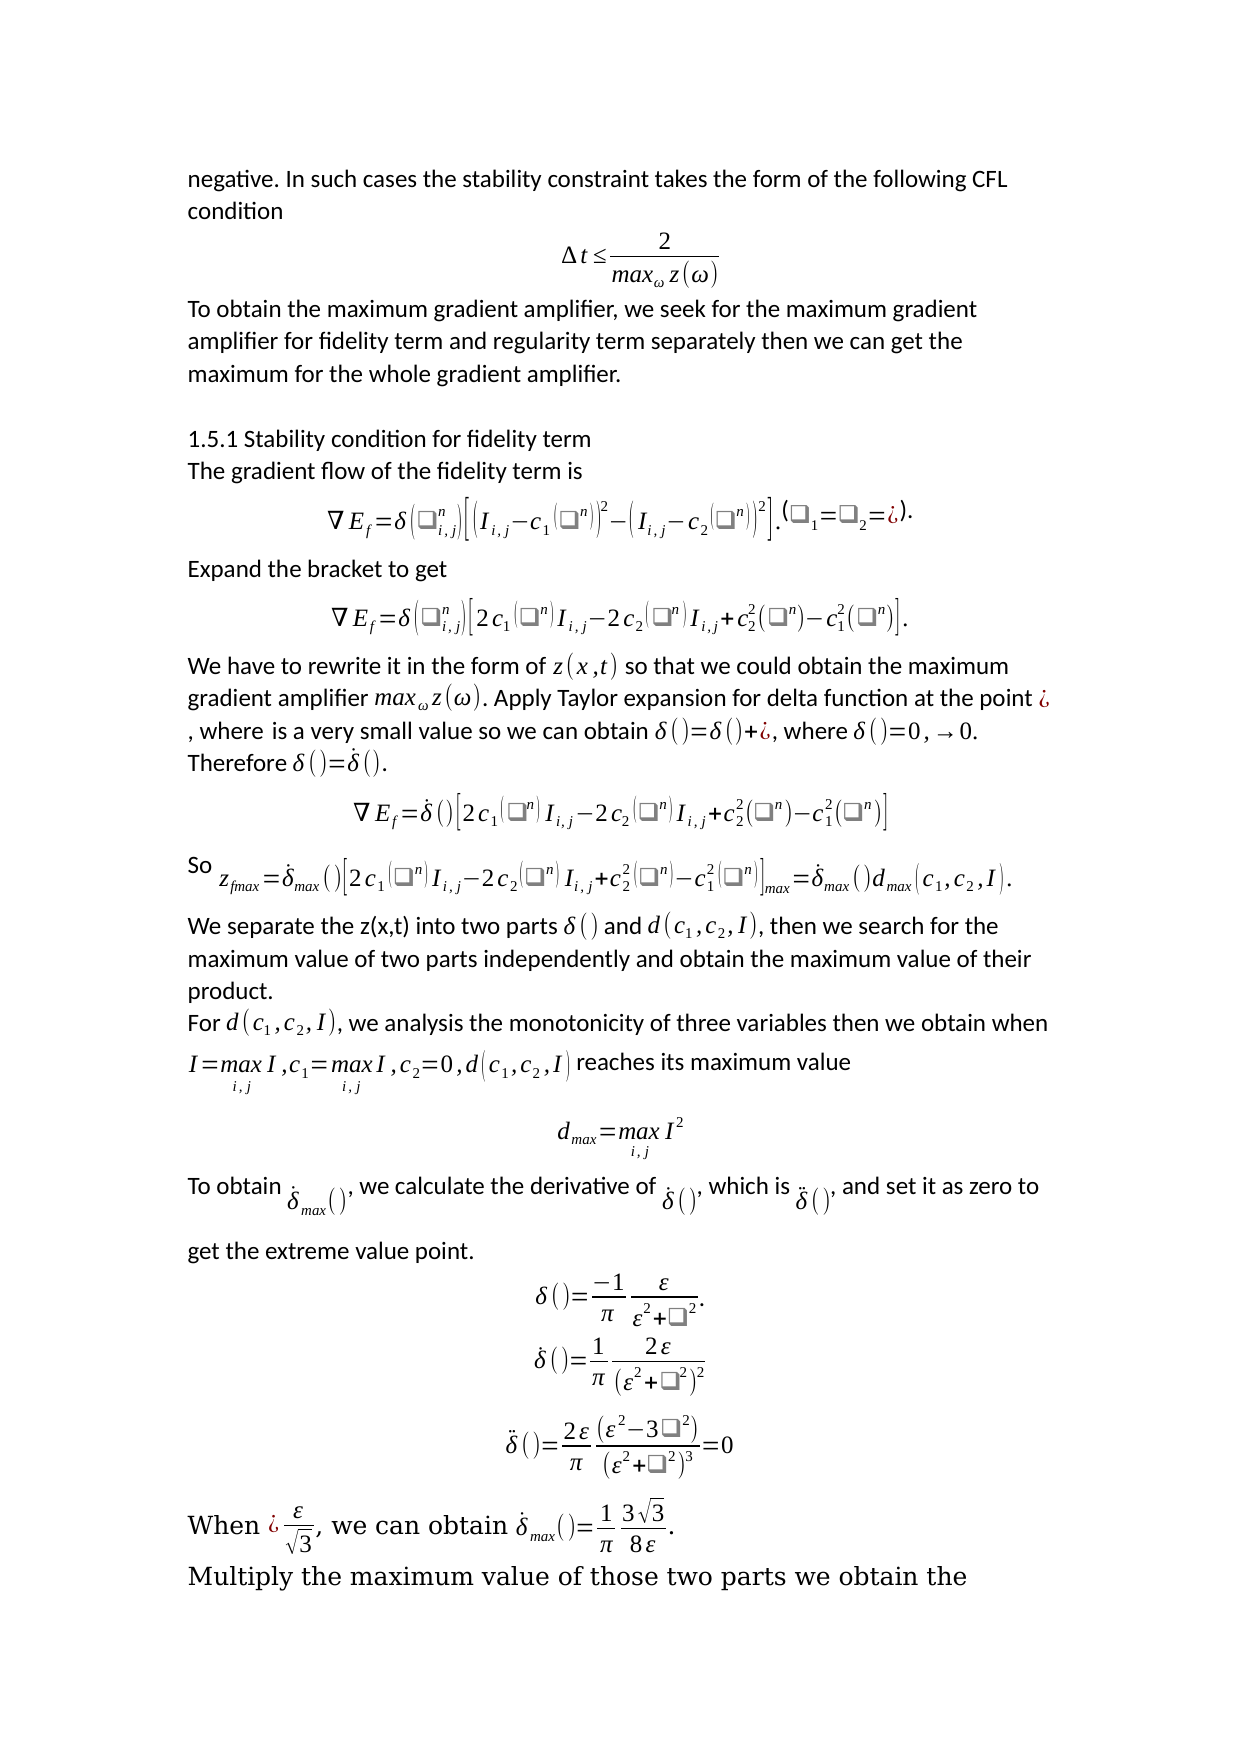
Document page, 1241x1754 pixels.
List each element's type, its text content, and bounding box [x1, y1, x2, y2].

text Expand the bracket to get [187, 552, 1053, 584]
text For , we analysis the monotonicity of three variables then we obtain when reaches its maximum value [187, 1007, 1053, 1104]
text We have to rewrite it in the form of so that we could obtain the maximum gradient amplifier . Apply Taylor expansion for delta function at the point , where is a very small value so we can obtain , where Therefore . [187, 649, 1053, 779]
text When , we can obtain . [187, 1494, 1053, 1559]
text To obtain the maximum gradient amplifier, we seek for the maximum gradient amplifier for fidelity term and regularity term separately then we can get the maximum for the whole gradient amplifier. [187, 292, 1003, 389]
text . [187, 1267, 1053, 1332]
text Multiply the maximum value of those two parts we obtain the maximum value of gradient amplifier for the fidelity term: [187, 1559, 1053, 1592]
text 1.5.1 Stability condition for fidelity term [187, 422, 1003, 454]
text So [187, 844, 1053, 909]
text We separate the z(x,t) into two parts and , then we search for the maximum value of two parts independently and obtain the maximum value of their product. [187, 909, 1053, 1007]
text (). [187, 487, 1053, 552]
text The gradient flow of the fidelity term is [187, 454, 1053, 487]
text To obtain , we calculate the derivative of , which is , and set it as zero to get the extreme value point. [187, 1169, 1053, 1267]
